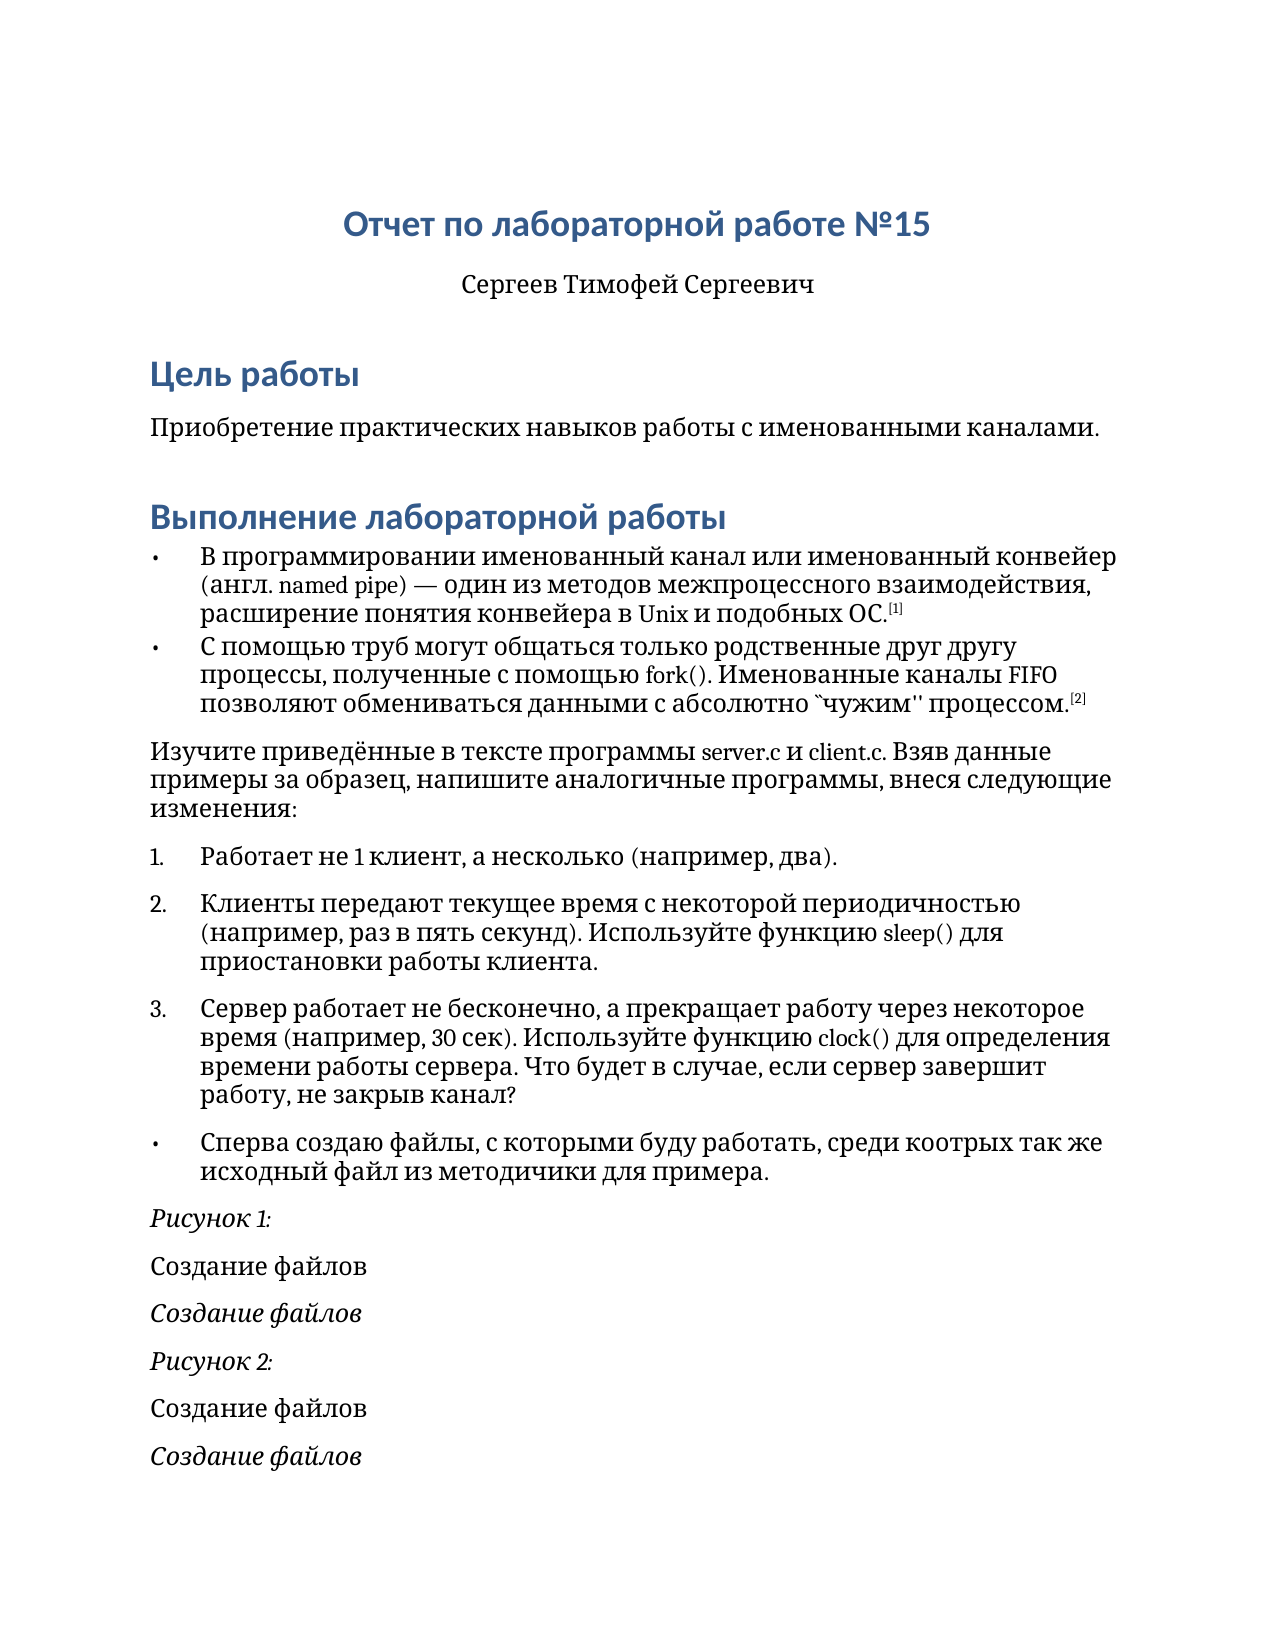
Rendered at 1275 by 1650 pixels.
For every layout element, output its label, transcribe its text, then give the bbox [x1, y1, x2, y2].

text Изучите приведённые в тексте программы server.c и client.c. Взяв данные примеры за образец, напишите аналогичные программы, внеся следующие изменения: [150, 737, 1125, 824]
text Рисунок 2: [150, 1347, 1125, 1376]
text Сергеев Тимофей Сергеевич [150, 271, 1125, 299]
text Создание файлов [150, 1395, 1125, 1424]
text Создание файлов [150, 1442, 1125, 1471]
list Сервер работает не бесконечно, а прекращает работу через некоторое время (например, 30 сек). Используйте функцию clock() для определения времени работы сервера. Что будет в случае, если сервер завершит работу, не закрыв канал? [150, 995, 1125, 1110]
text Рисунок 1: [150, 1205, 1125, 1234]
title Отчет по лабораторной работе №15 [150, 200, 1125, 246]
text Приобретение практических навыков работы с именованными каналами. [150, 414, 1125, 443]
text Создание файлов [150, 1300, 1125, 1329]
list Клиенты передают текущее время с некоторой периодичностью (например, раз в пять секунд). Используйте функцию sleep() для приостановки работы клиента. [150, 890, 1125, 976]
list Сперва создаю файлы, с которыми буду работать, среди коотрых так же исходный файл из методичики для примера. [150, 1129, 1125, 1186]
list В программировании именованный канал или именованный конвейер (англ. named pipe) — один из методов межпроцессного взаимодействия, расширение понятия конвейера в Unix и подобных ОС.[1] [150, 542, 1125, 629]
subtitle Цель работы [150, 349, 1125, 395]
list Работает не 1 клиент, а несколько (например, два). [150, 842, 1125, 871]
list С помощью труб могут общаться только родственные друг другу процессы, полученные с помощью fork(). Именованные каналы FIFO позволяют обмениваться данными с абсолютно ``чужим'' процессом.[2] [150, 632, 1125, 719]
subtitle Выполнение лабораторной работы [150, 493, 1125, 539]
text Создание файлов [150, 1252, 1125, 1281]
